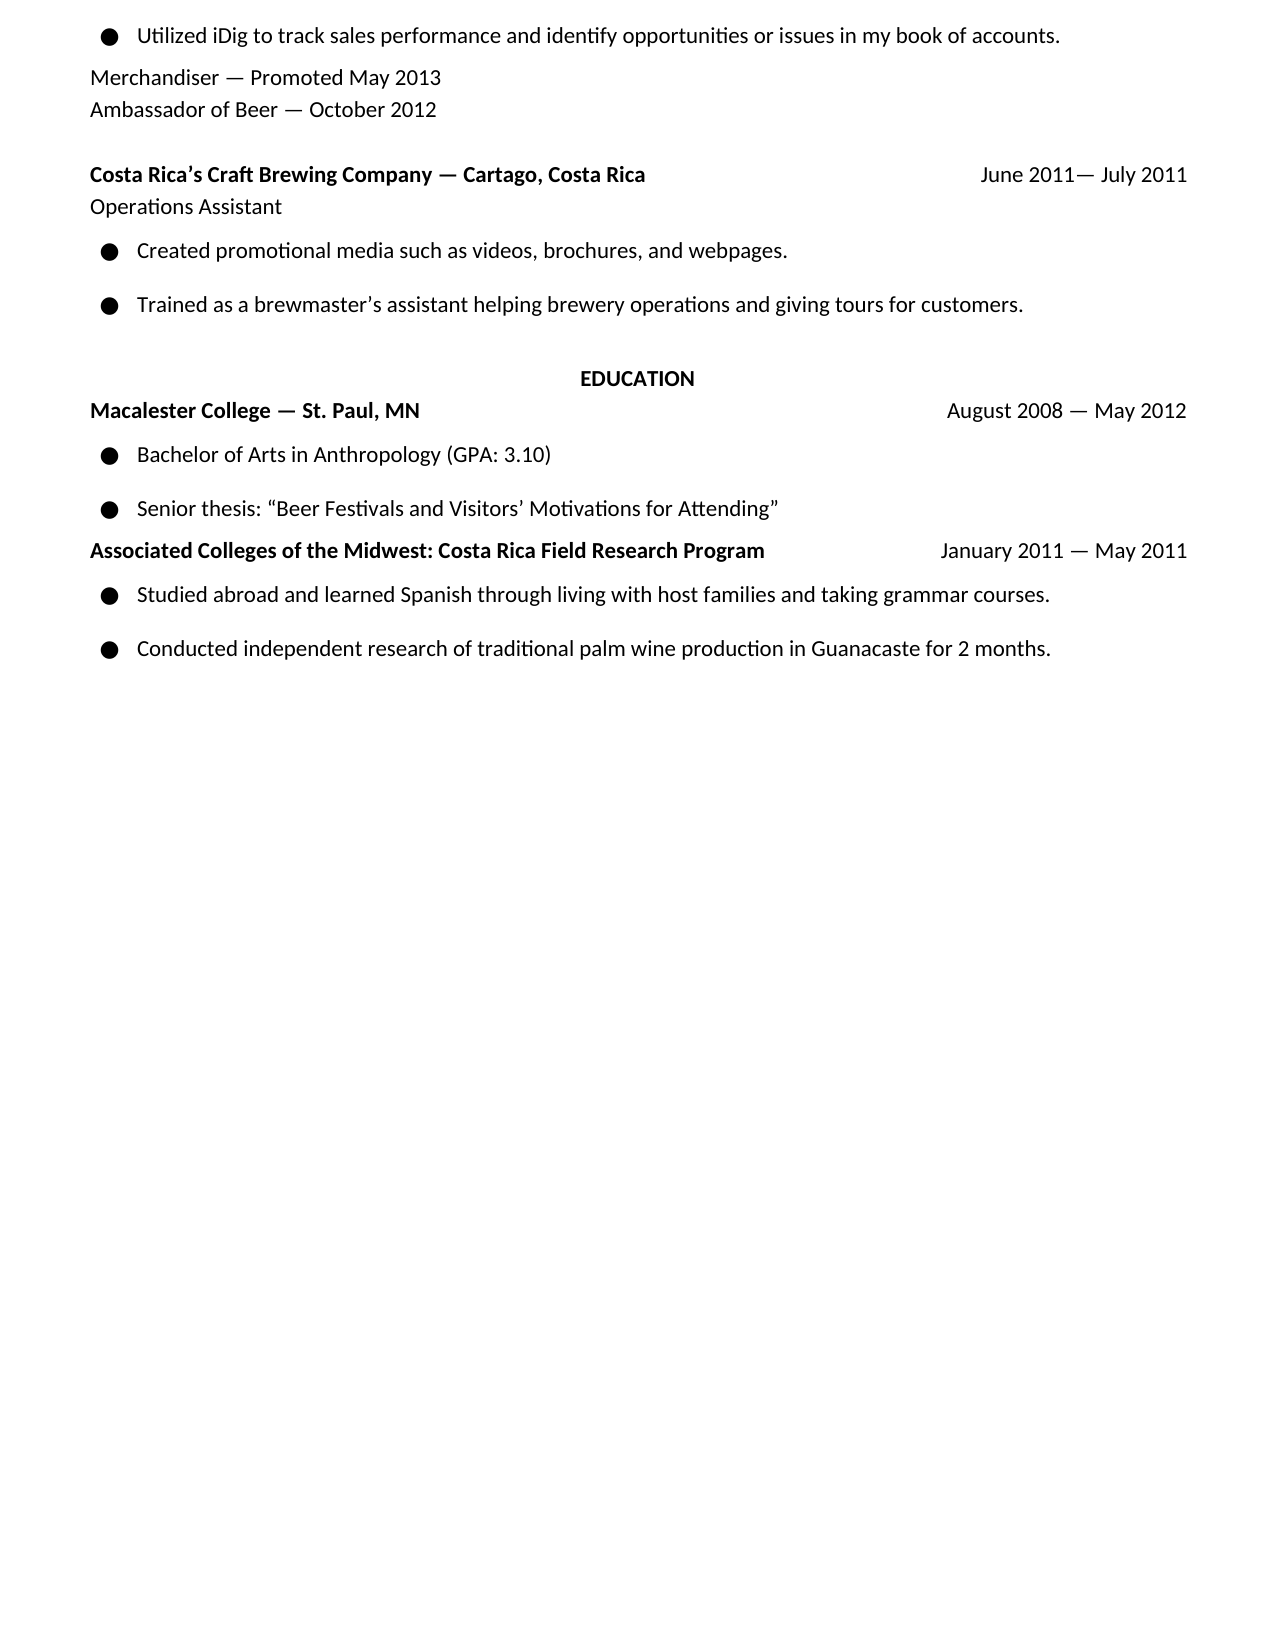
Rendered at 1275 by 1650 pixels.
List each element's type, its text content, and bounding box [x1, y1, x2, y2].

list Studied abroad and learned Spanish through living with host families and taking grammar courses. [99, 569, 1185, 616]
text Macalester College — St. Paul, MN August 2008 — May 2012 [90, 397, 1185, 424]
list Senior thesis: “Beer Festivals and Visitors’ Motivations for Attending” [99, 483, 1185, 530]
list Trained as a brewmaster’s assistant helping brewery operations and giving tours for customers. [99, 278, 1185, 325]
list Conducted independent research of traditional palm wine production in Guanacaste for 2 months. [99, 623, 1185, 703]
text Operations Assistant [90, 192, 1185, 220]
text Ambassador of Beer — October 2012 [90, 96, 1185, 123]
text EDUCATION [90, 364, 1185, 392]
list Utilized iDig to track sales performance and identify opportunities or issues in my book of accounts. [99, 9, 1185, 56]
list Created promotional media such as videos, brochures, and webpages. [99, 224, 1185, 271]
text Merchandiser — Promoted May 2013 [90, 63, 1185, 91]
text Associated Colleges of the Midwest: Costa Rica Field Research Program January 2011 — May 2011 [90, 537, 1185, 565]
text Costa Rica’s Craft Brewing Company — Cartago, Costa Rica June 2011— July 2011 [90, 160, 1185, 188]
list Bachelor of Arts in Anthropology (GPA: 3.10) [99, 429, 1185, 476]
